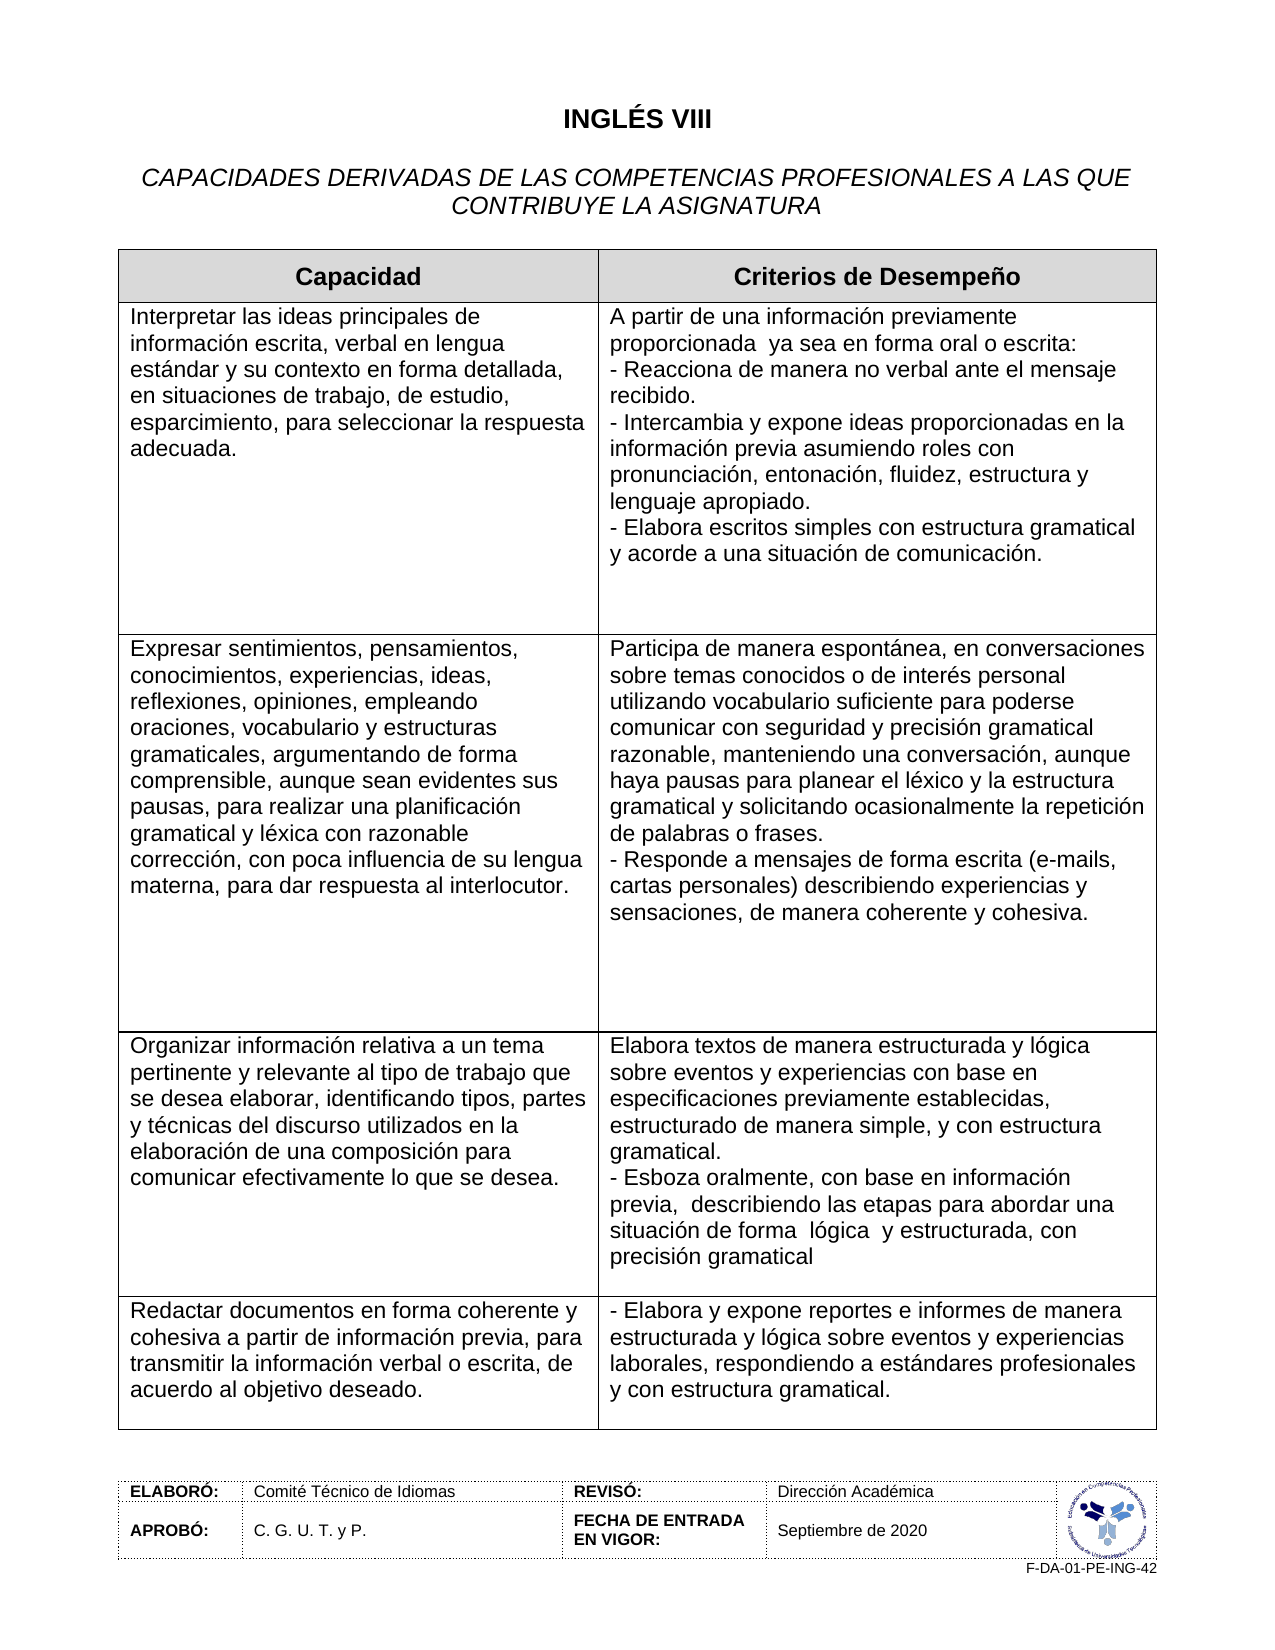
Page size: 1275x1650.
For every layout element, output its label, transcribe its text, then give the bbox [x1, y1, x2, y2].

text CAPACIDADES DERIVADAS DE LAS COMPETENCIAS PROFESIONALES A LAS QUE CONTRIBUYE LA ASIGNATURA [118, 163, 1157, 220]
table_cell A partir de una información previamente proporcionada ya sea en forma oral o escrita: - Reacciona de manera no verbal ante el mensaje recibido. - Intercambia y expone ideas proporcionadas en la información previa asumiendo roles con pronunciación, entonación, fluidez, estructura y lenguaje apropiado. - Elabora escritos simples con estructura gramatical y acorde a una situación de comunicación. [599, 303, 1156, 634]
table_cell Redactar documentos en forma coherente y cohesiva a partir de información previa, para transmitir la información verbal o escrita, de acuerdo al objetivo deseado. [119, 1297, 598, 1429]
table_cell Elabora textos de manera estructurada y lógica sobre eventos y experiencias con base en especificaciones previamente establecidas, estructurado de manera simple, y con estructura gramatical. - Esboza oralmente, con base en información previa, describiendo las etapas para abordar una situación de forma lógica y estructurada, con precisión gramatical [599, 1033, 1156, 1296]
table_cell Interpretar las ideas principales de información escrita, verbal en lengua estándar y su contexto en forma detallada, en situaciones de trabajo, de estudio, esparcimiento, para seleccionar la respuesta adecuada. [119, 303, 598, 634]
table_cell - Elabora y expone reportes e informes de manera estructurada y lógica sobre eventos y experiencias laborales, respondiendo a estándares profesionales y con estructura gramatical. [599, 1297, 1156, 1429]
table_cell Expresar sentimientos, pensamientos, conocimientos, experiencias, ideas, reflexiones, opiniones, empleando oraciones, vocabulario y estructuras gramaticales, argumentando de forma comprensible, aunque sean evidentes sus pausas, para realizar una planificación gramatical y léxica con razonable corrección, con poca influencia de su lengua materna, para dar respuesta al interlocutor. [119, 635, 598, 1031]
table_cell Organizar información relativa a un tema pertinente y relevante al tipo de trabajo que se desea elaborar, identificando tipos, partes y técnicas del discurso utilizados en la elaboración de una composición para comunicar efectivamente lo que se desea. [119, 1033, 598, 1296]
table_header Criterios de Desempeño [599, 250, 1156, 302]
table_header Capacidad [119, 250, 598, 302]
table_cell Participa de manera espontánea, en conversaciones sobre temas conocidos o de interés personal utilizando vocabulario suficiente para poderse comunicar con seguridad y precisión gramatical razonable, manteniendo una conversación, aunque haya pausas para planear el léxico y la estructura gramatical y solicitando ocasionalmente la repetición de palabras o frases. - Responde a mensajes de forma escrita (e-mails, cartas personales) describiendo experiencias y sensaciones, de manera coherente y cohesiva. [599, 635, 1156, 1031]
picture [1067, 1481, 1147, 1559]
text INGLÉS VIII [118, 103, 1157, 134]
